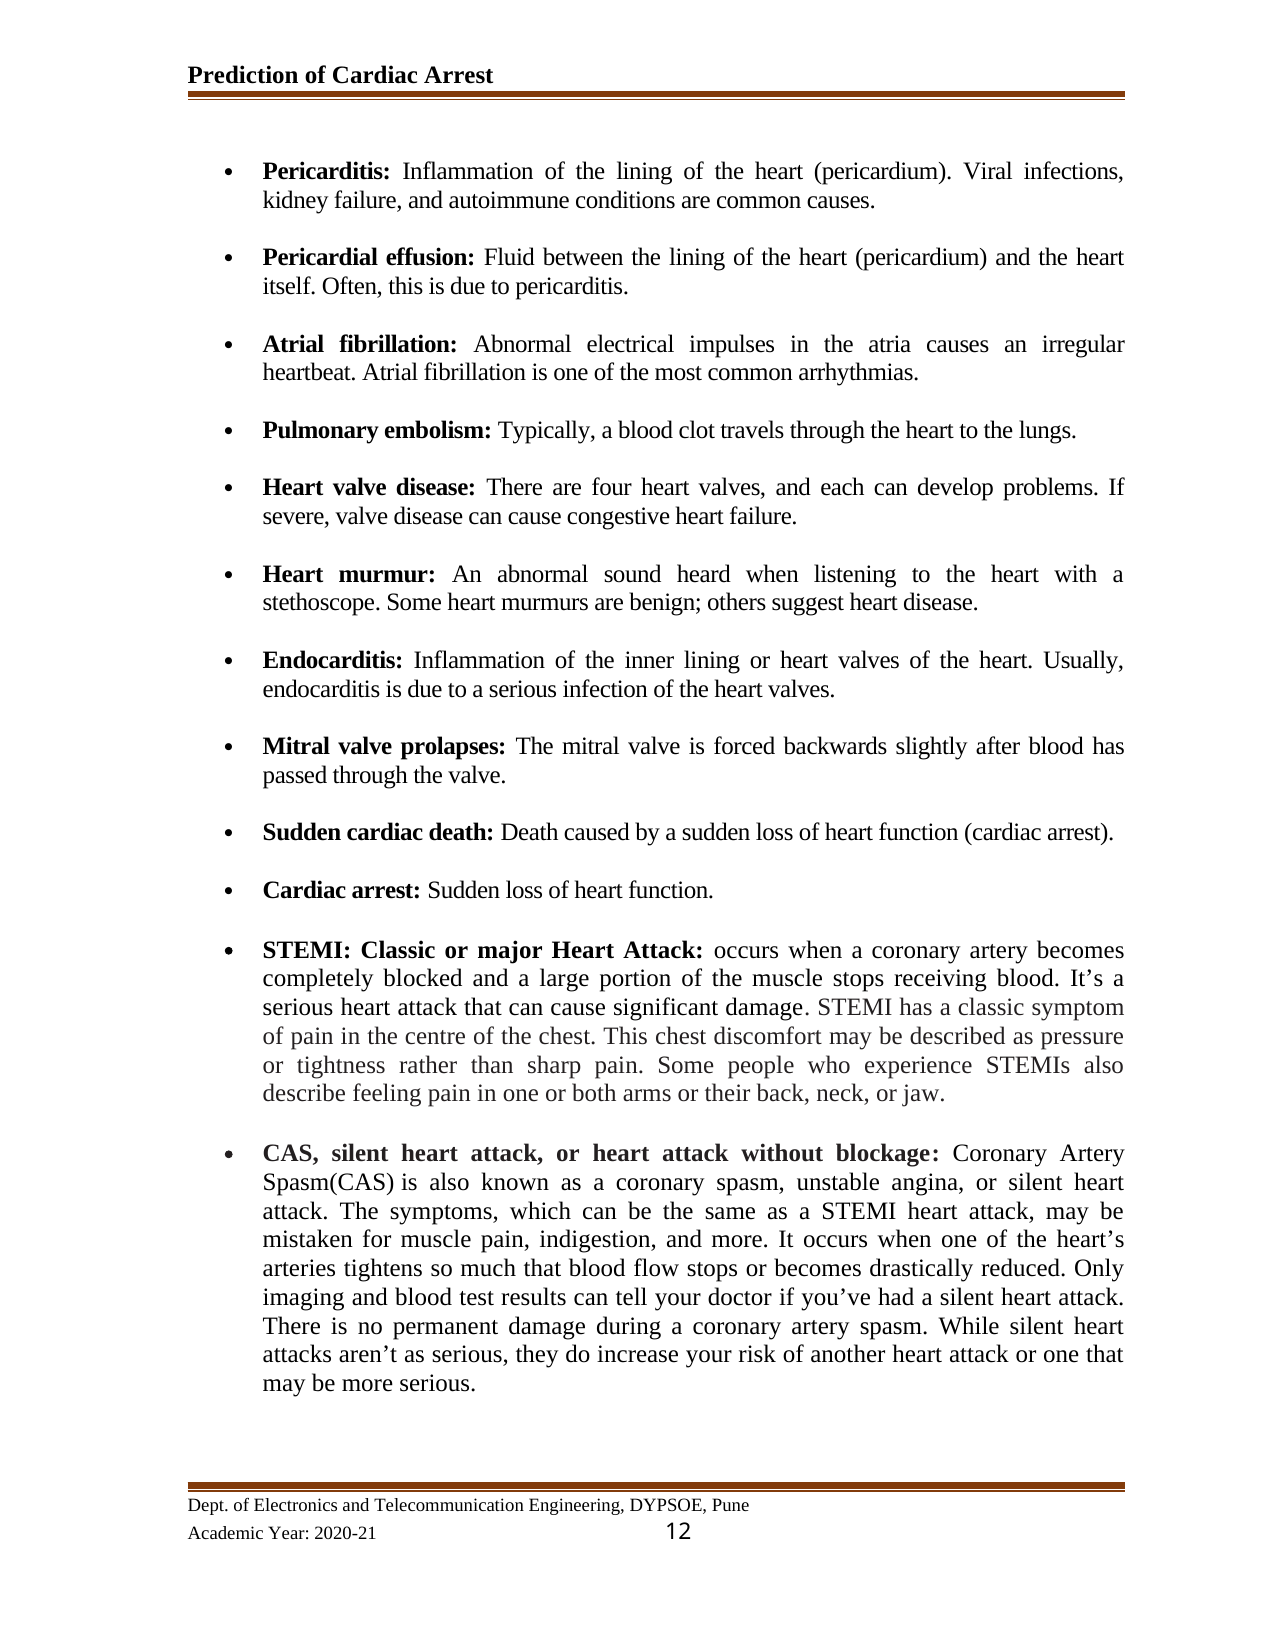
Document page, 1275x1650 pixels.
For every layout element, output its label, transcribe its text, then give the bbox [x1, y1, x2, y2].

list Endocarditis: Inflammation of the inner lining or heart valves of the heart. Usually, endocarditis is due to a serious infection of the heart valves. [225, 645, 1125, 702]
list Heart murmur: An abnormal sound heard when listening to the heart with a stethoscope. Some heart murmurs are benign; others suggest heart disease. [225, 559, 1125, 616]
list Cardiac arrest: Sudden loss of heart function. [225, 875, 1125, 904]
list Pericardial effusion: Fluid between the lining of the heart (pericardium) and the heart itself. Often, this is due to pericarditis. [225, 242, 1125, 300]
list Mitral valve prolapses: The mitral valve is forced backwards slightly after blood has passed through the valve. [225, 731, 1125, 789]
list Atrial fibrillation: Abnormal electrical impulses in the atria causes an irregular heartbeat. Atrial fibrillation is one of the most common arrhythmias. [225, 329, 1125, 386]
list CAS, silent heart attack, or heart attack without blockage: Coronary Artery Spasm(CAS) is also known as a coronary spasm, unstable angina, or silent heart attack. The symptoms, which can be the same as a STEMI heart attack, may be mistaken for muscle pain, indigestion, and more. It occurs when one of the heart’s arteries tightens so much that blood flow stops or becomes drastically reduced. Only imaging and blood test results can tell your doctor if you’ve had a silent heart attack. There is no permanent damage during a coronary artery spasm. While silent heart attacks aren’t as serious, they do increase your risk of another heart attack or one that may be more serious. [225, 1138, 1125, 1397]
list Sudden cardiac death: Death caused by a sudden loss of heart function (cardiac arrest). [225, 817, 1125, 846]
list Pericarditis: Inflammation of the lining of the heart (pericardium). Viral infections, kidney failure, and autoimmune conditions are common causes. [225, 156, 1125, 214]
list Pulmonary embolism: Typically, a blood clot travels through the heart to the lungs. [225, 415, 1125, 444]
list Heart valve disease: There are four heart valves, and each can develop problems. If severe, valve disease can cause congestive heart failure. [225, 472, 1125, 530]
list STEMI: Classic or major Heart Attack: occurs when a coronary artery becomes completely blocked and a large portion of the muscle stops receiving blood. It’s a serious heart attack that can cause significant damage. STEMI has a classic symptom of pain in the centre of the chest. This chest discomfort may be described as pressure or tightness rather than sharp pain. Some people who experience STEMIs also describe feeling pain in one or both arms or their back, neck, or jaw. [225, 935, 1125, 1107]
